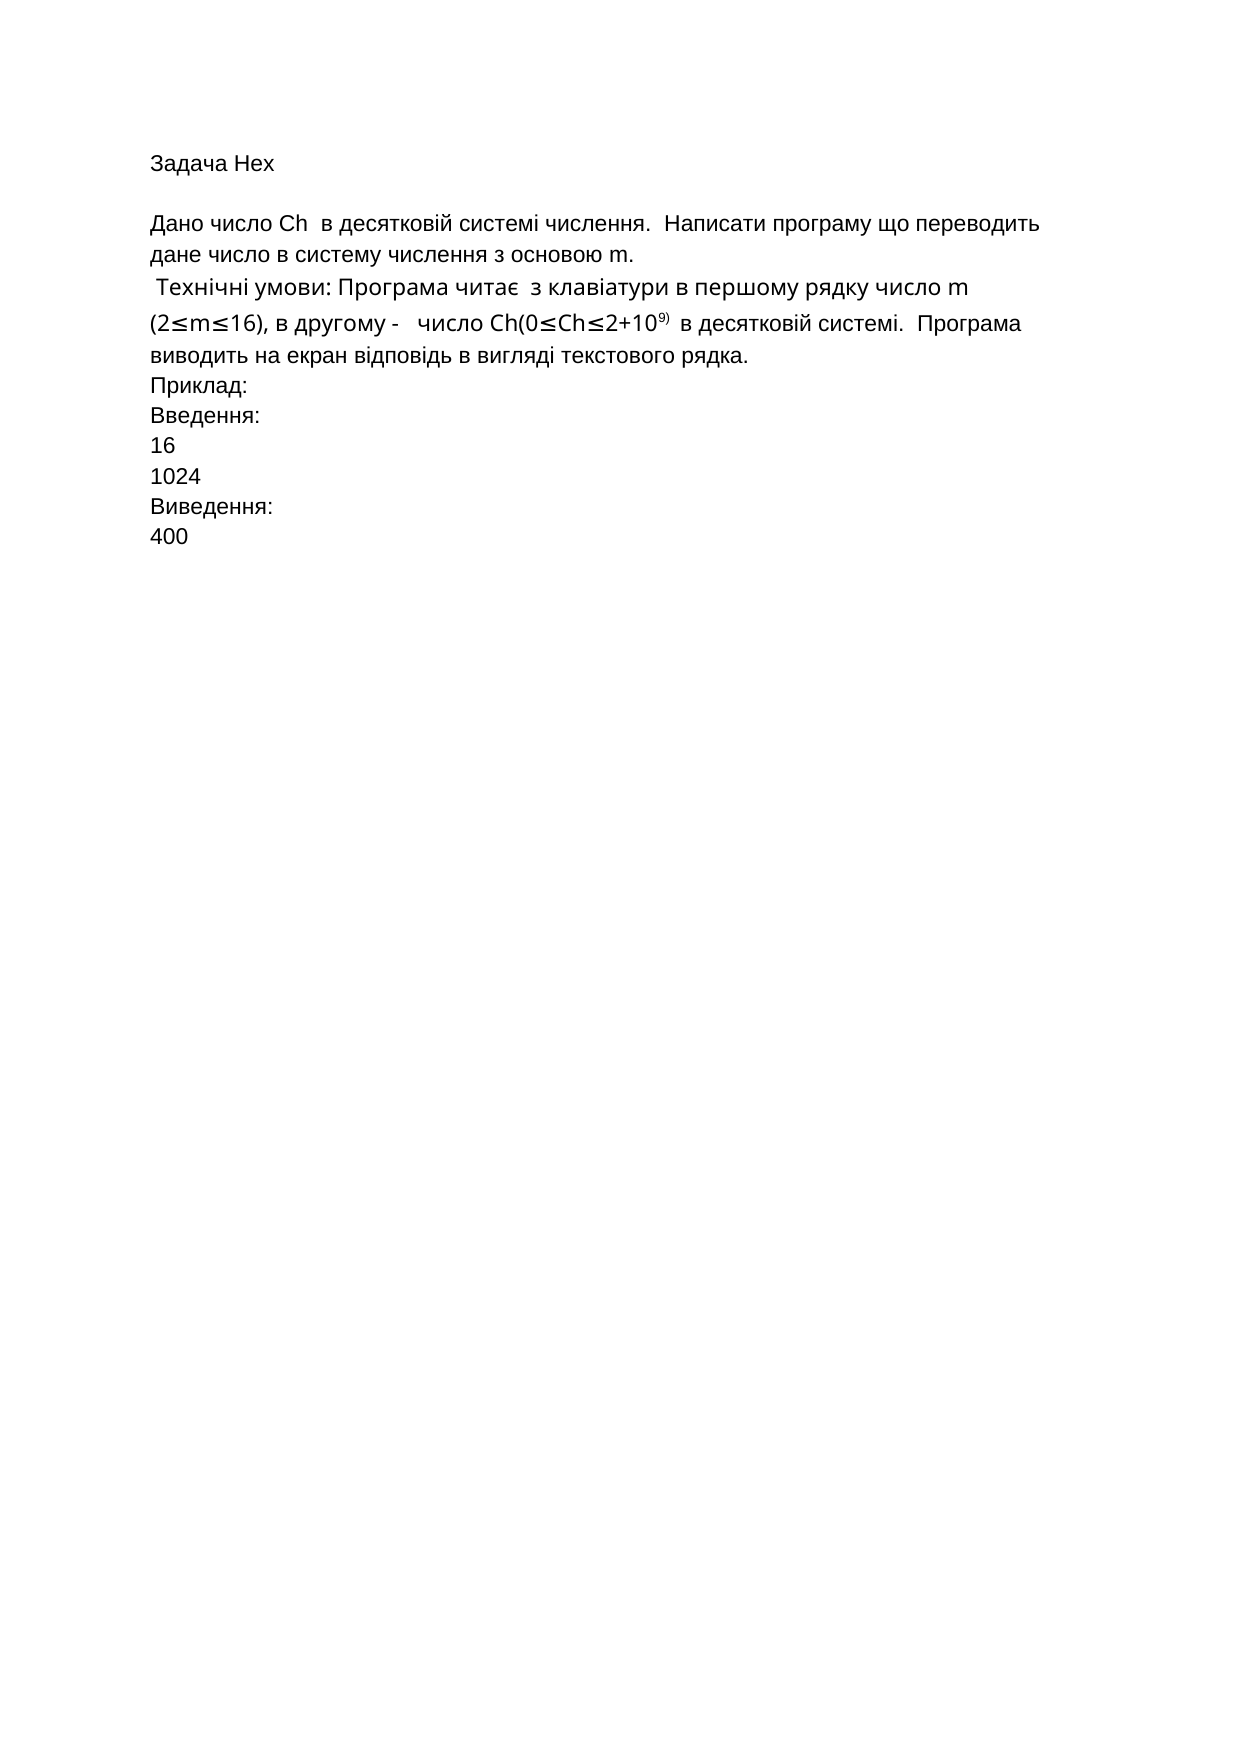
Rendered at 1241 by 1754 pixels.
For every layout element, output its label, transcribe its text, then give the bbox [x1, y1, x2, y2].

text Задача Hex [150, 150, 1090, 176]
text 400 [150, 523, 1090, 549]
text Дано число Ch в десятковій системі числення. Написати програму що переводить дане число в систему числення з основою m. [150, 210, 1090, 267]
text Приклад: [150, 372, 1090, 398]
text 16 [150, 432, 1090, 459]
text Технічні умови: Програма читає з клавіатури в першому рядку число m (2≤m≤16), в другому - число Ch(0≤Ch≤2+109) в десятковій системі. Програма виводить на екран відповідь в вигляді текстового рядка. [150, 271, 1090, 368]
text Виведення: [150, 493, 1090, 519]
text 1024 [150, 463, 1090, 489]
text Введення: [150, 402, 1090, 429]
